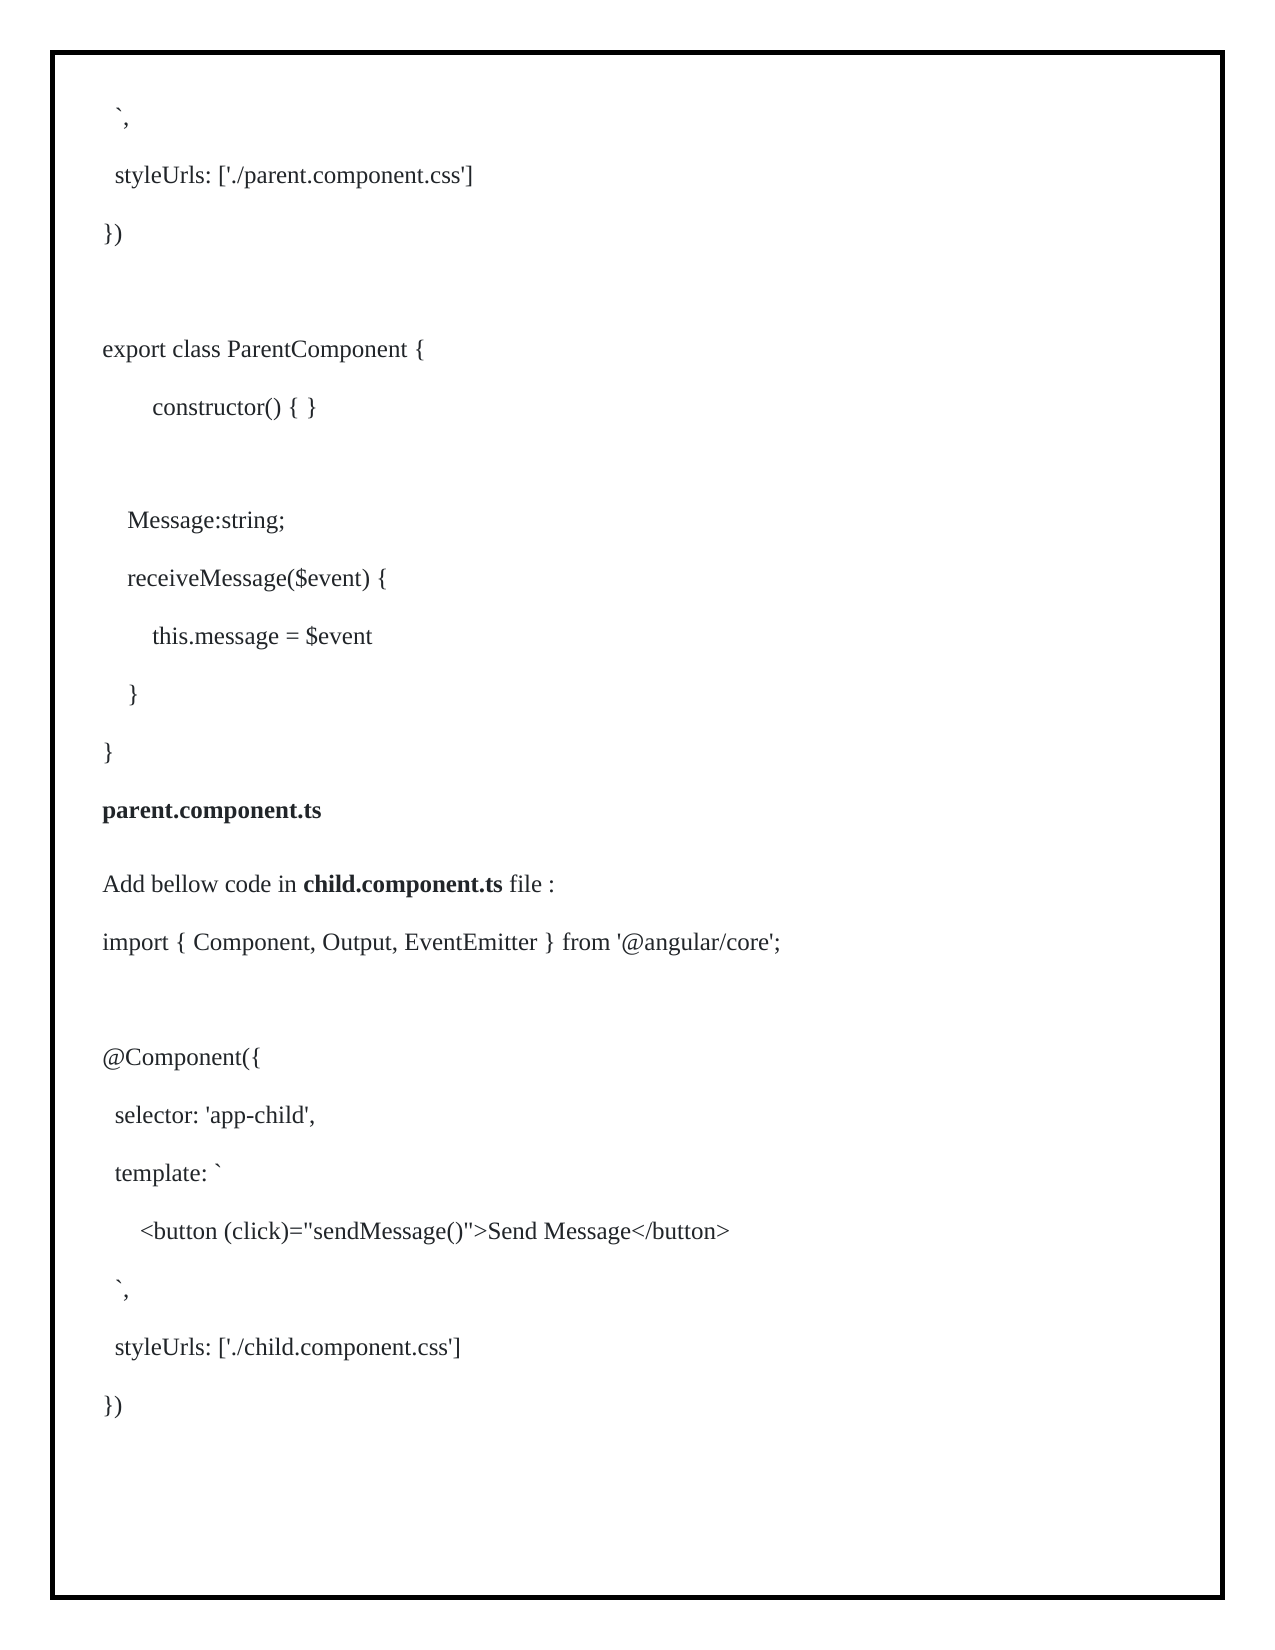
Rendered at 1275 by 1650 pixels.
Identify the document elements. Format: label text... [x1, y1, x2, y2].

text template: ` [102, 1158, 1144, 1187]
text import { Component, Output, EventEmitter } from '@angular/core'; [102, 927, 1144, 955]
text this.message = $event [102, 621, 1144, 650]
text selector: 'app-child', [102, 1100, 1144, 1129]
text Add bellow code in child.component.ts file : [102, 869, 1144, 897]
text Message:string; [102, 505, 1144, 534]
text export class ParentComponent { [102, 334, 1144, 362]
text } [102, 737, 1144, 766]
text }) [102, 1390, 1144, 1419]
text `, [102, 1274, 1144, 1303]
text `, [102, 102, 1144, 131]
text styleUrls: ['./parent.component.css'] [102, 160, 1144, 189]
text @Component({ [102, 1042, 1144, 1071]
text constructor() { } [102, 392, 1144, 420]
text styleUrls: ['./child.component.css'] [102, 1332, 1144, 1361]
text } [102, 679, 1144, 708]
text }) [102, 218, 1144, 247]
text <button (click)="sendMessage()">Send Message</button> [102, 1216, 1144, 1245]
text receiveMessage($event) { [102, 563, 1144, 592]
text parent.component.ts [102, 795, 1144, 823]
